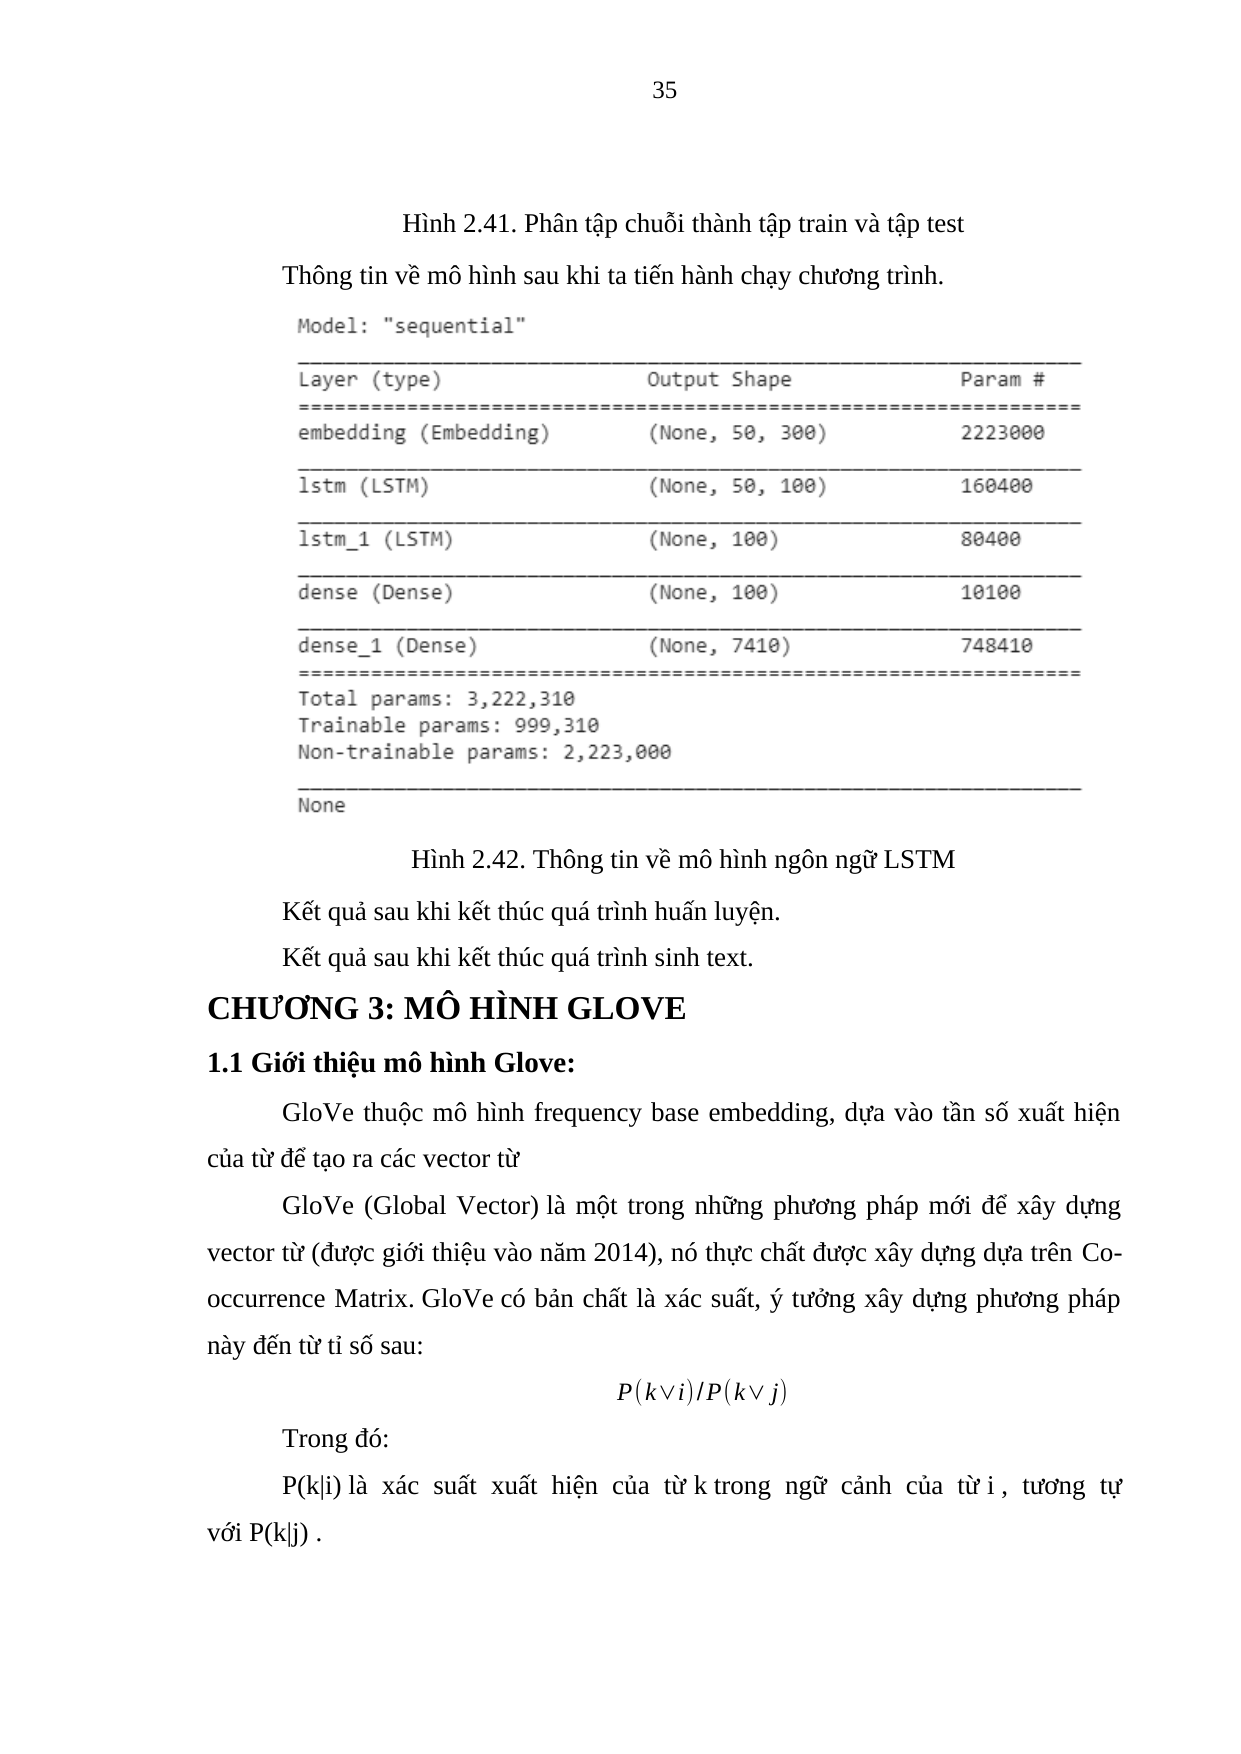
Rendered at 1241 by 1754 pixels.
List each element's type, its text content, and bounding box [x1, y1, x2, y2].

text GloVe (Global Vector) là một trong những phương pháp mới để xây dựng vector từ (được giới thiệu vào năm 2014), nó thực chất được xây dựng dựa trên Co-occurrence Matrix. GloVe có bản chất là xác suất, ý tưởng xây dựng phương pháp này đến từ tỉ số sau: [207, 1189, 1122, 1360]
text Trong đó: [207, 1423, 1122, 1454]
text GloVe thuộc mô hình frequency base embedding, dựa vào tần số xuất hiện của từ để tạo ra các vector từ [207, 1096, 1122, 1174]
text Thông tin về mô hình sau khi ta tiến hành chạy chương trình. [207, 259, 1122, 290]
text CHƯƠNG 3: MÔ HÌNH GLOVE [207, 988, 1122, 1026]
list Phân tập chuỗi thành tập train và tập test [244, 207, 1122, 238]
list Giới thiệu mô hình Glove: [207, 1046, 1122, 1079]
text Kết quả sau khi kết thúc quá trình huấn luyện. [207, 895, 1122, 926]
picture [281, 305, 1142, 828]
text P(k|i) là xác suất xuất hiện của từ k trong ngữ cảnh của từ i , tương tự với P(k|j) . [207, 1469, 1122, 1547]
list Thông tin về mô hình ngôn ngữ LSTM [244, 843, 1122, 874]
text Kết quả sau khi kết thúc quá trình sinh text. [207, 941, 1122, 973]
